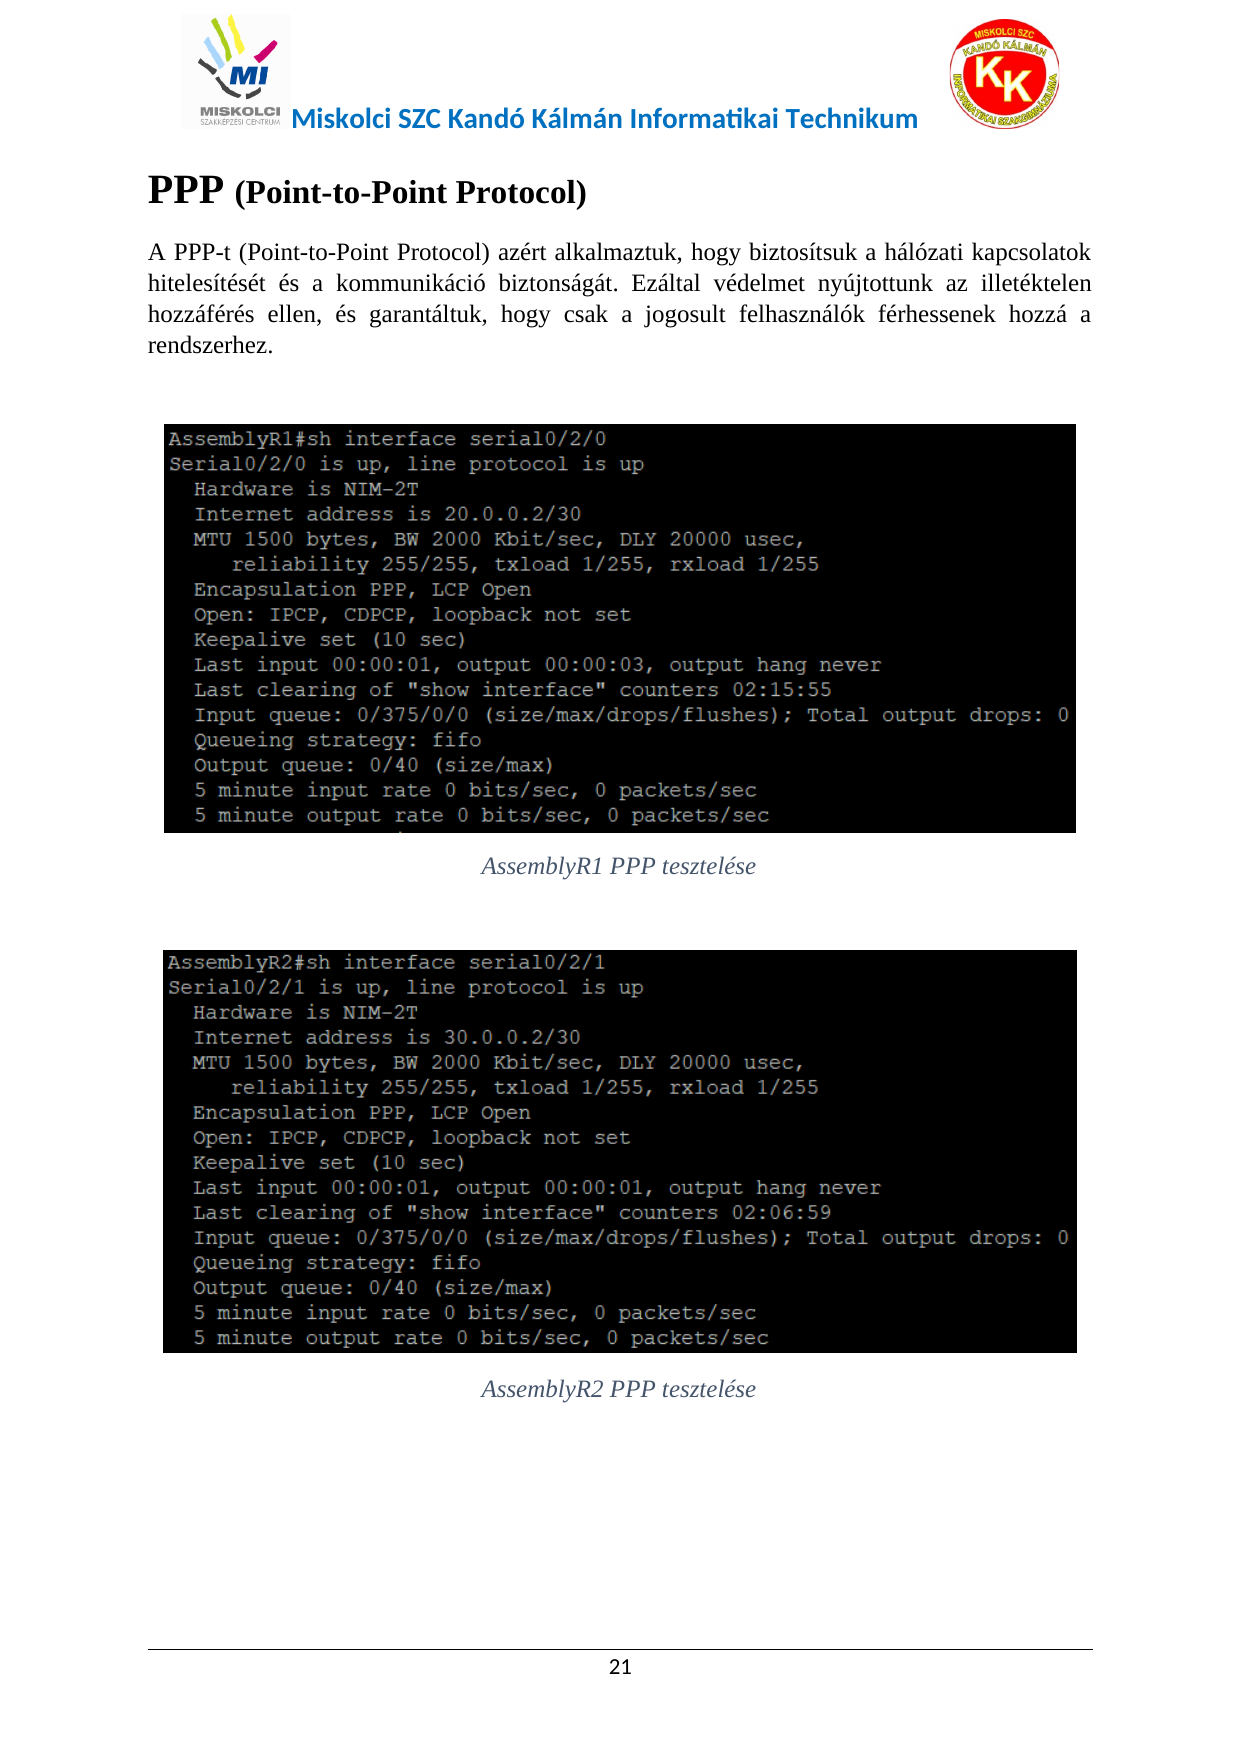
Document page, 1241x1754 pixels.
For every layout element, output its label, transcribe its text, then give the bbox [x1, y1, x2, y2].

text AssemblyR1 PPP tesztelése [148, 851, 1093, 880]
picture [164, 424, 1076, 833]
picture [181, 14, 291, 129]
picture [163, 950, 1077, 1353]
text AssemblyR2 PPP tesztelése [148, 1374, 1093, 1403]
text A PPP-t (Point-to-Point Protocol) azért alkalmaztuk, hogy biztosítsuk a hálózati kapcsolatok hitelesítését és a kommunikáció biztonságát. Ezáltal védelmet nyújtottunk az illetéktelen hozzáférés ellen, és garantáltuk, hogy csak a jogosult felhasználók férhessenek hozzá a rendszerhez. [148, 237, 1093, 359]
picture [949, 19, 1060, 129]
subtitle PPP (Point-to-Point Protocol) [148, 164, 1093, 212]
